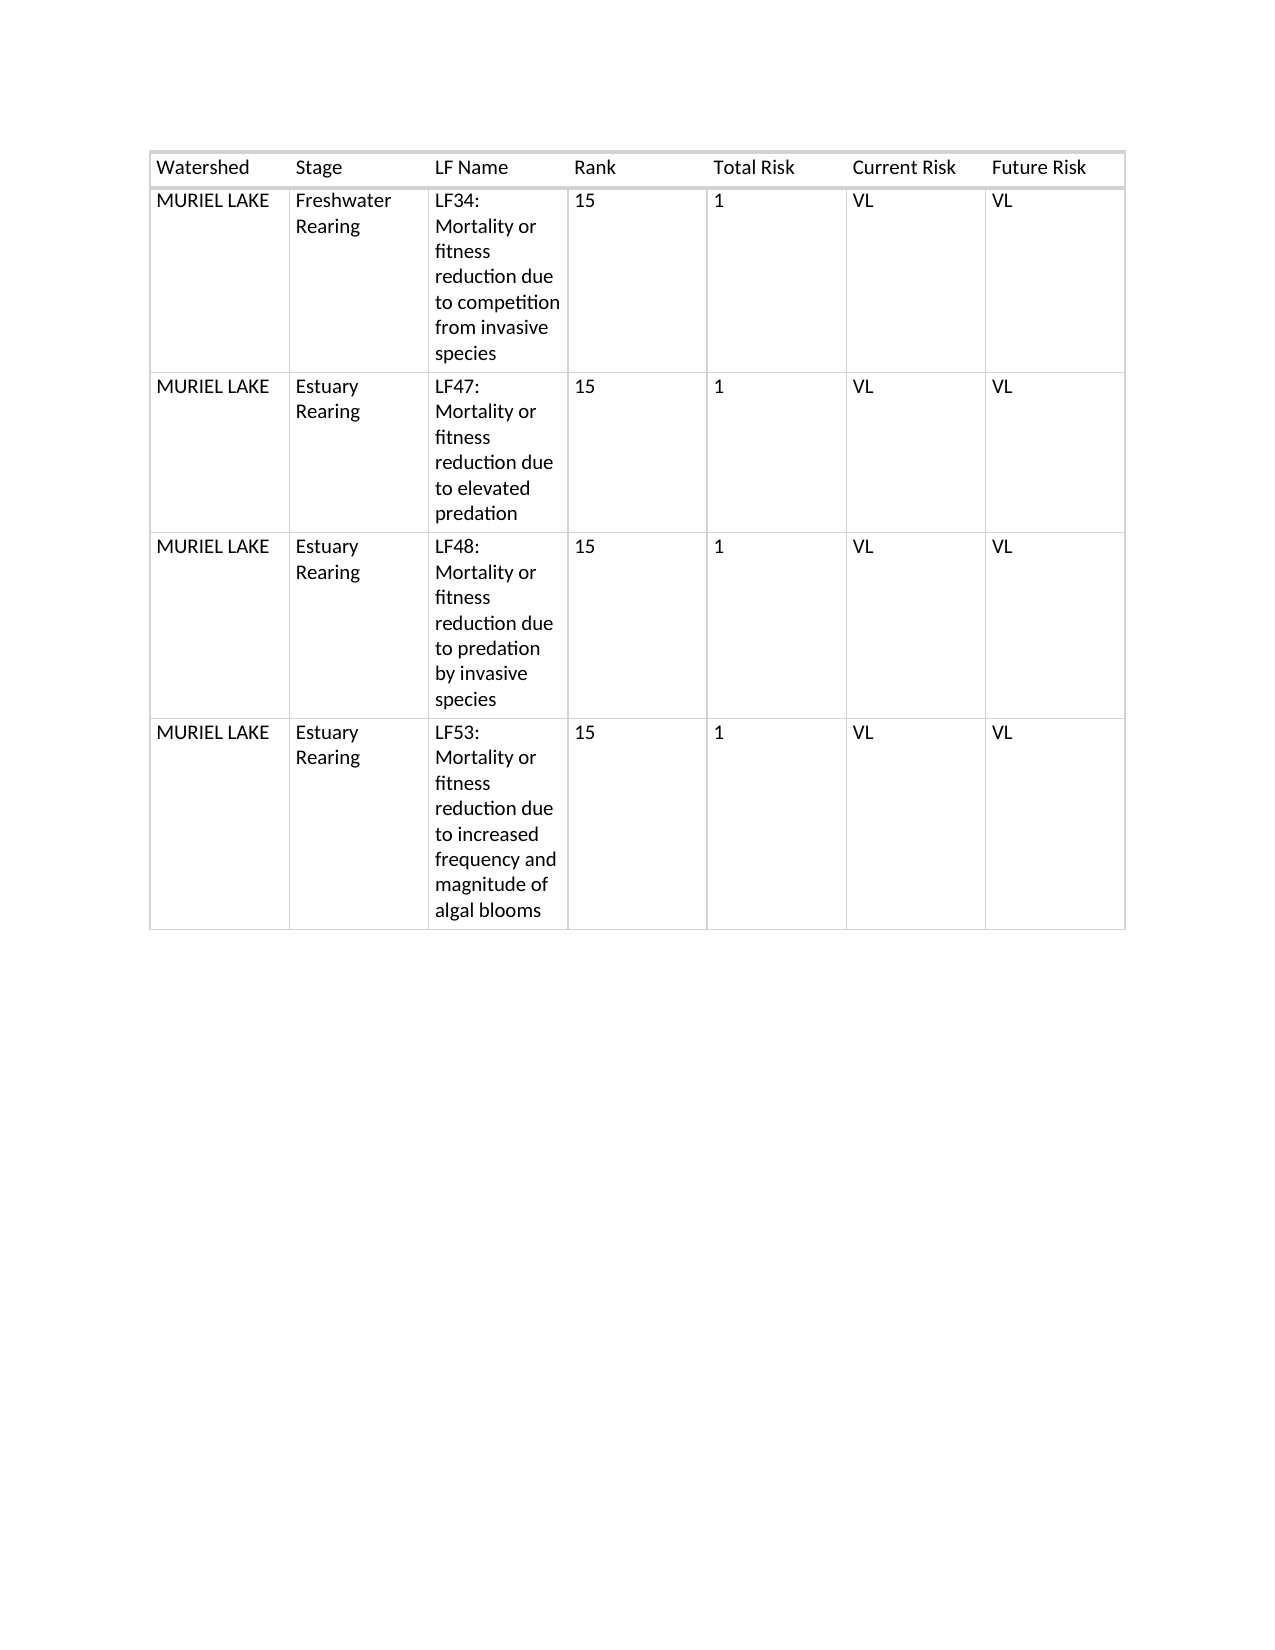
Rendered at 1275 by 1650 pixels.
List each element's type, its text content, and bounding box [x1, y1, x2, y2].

table_header Stage [289, 154, 428, 186]
table_cell Estuary Rearing [290, 533, 428, 718]
table_header Total Risk [707, 154, 846, 186]
table_cell VL [986, 190, 1124, 372]
table_cell LF34: Mortality or fitness reduction due to competition from invasive species [429, 190, 567, 372]
table_cell VL [986, 719, 1124, 929]
table_cell 1 [708, 533, 846, 718]
table_cell MURIEL LAKE [151, 533, 289, 718]
table_cell VL [847, 533, 985, 718]
table_header LF Name [429, 154, 568, 186]
table_cell LF53: Mortality or fitness reduction due to increased frequency and magnitude of algal blooms [429, 719, 567, 929]
table_cell MURIEL LAKE [151, 719, 289, 929]
table_cell VL [847, 190, 985, 372]
table_header Current Risk [846, 154, 986, 186]
table_cell Freshwater Rearing [290, 190, 428, 372]
table_cell LF48: Mortality or fitness reduction due to predation by invasive species [429, 533, 567, 718]
table_cell Estuary Rearing [290, 719, 428, 929]
table_cell 1 [708, 373, 846, 532]
table_header Rank [568, 154, 707, 186]
table_cell 15 [569, 533, 706, 718]
table_cell 15 [569, 190, 706, 372]
table_header Future Risk [986, 154, 1124, 186]
table_cell 1 [708, 190, 846, 372]
table_cell MURIEL LAKE [151, 190, 289, 372]
table_cell 15 [569, 373, 706, 532]
table_cell 15 [569, 719, 706, 929]
table_cell MURIEL LAKE [151, 373, 289, 532]
table_cell Estuary Rearing [290, 373, 428, 532]
table_cell 1 [708, 719, 846, 929]
table_cell LF47: Mortality or fitness reduction due to elevated predation [429, 373, 567, 532]
table_header Watershed [151, 154, 289, 186]
table_cell VL [986, 533, 1124, 718]
table_cell VL [847, 373, 985, 532]
table_cell VL [986, 373, 1124, 532]
table_cell VL [847, 719, 985, 929]
